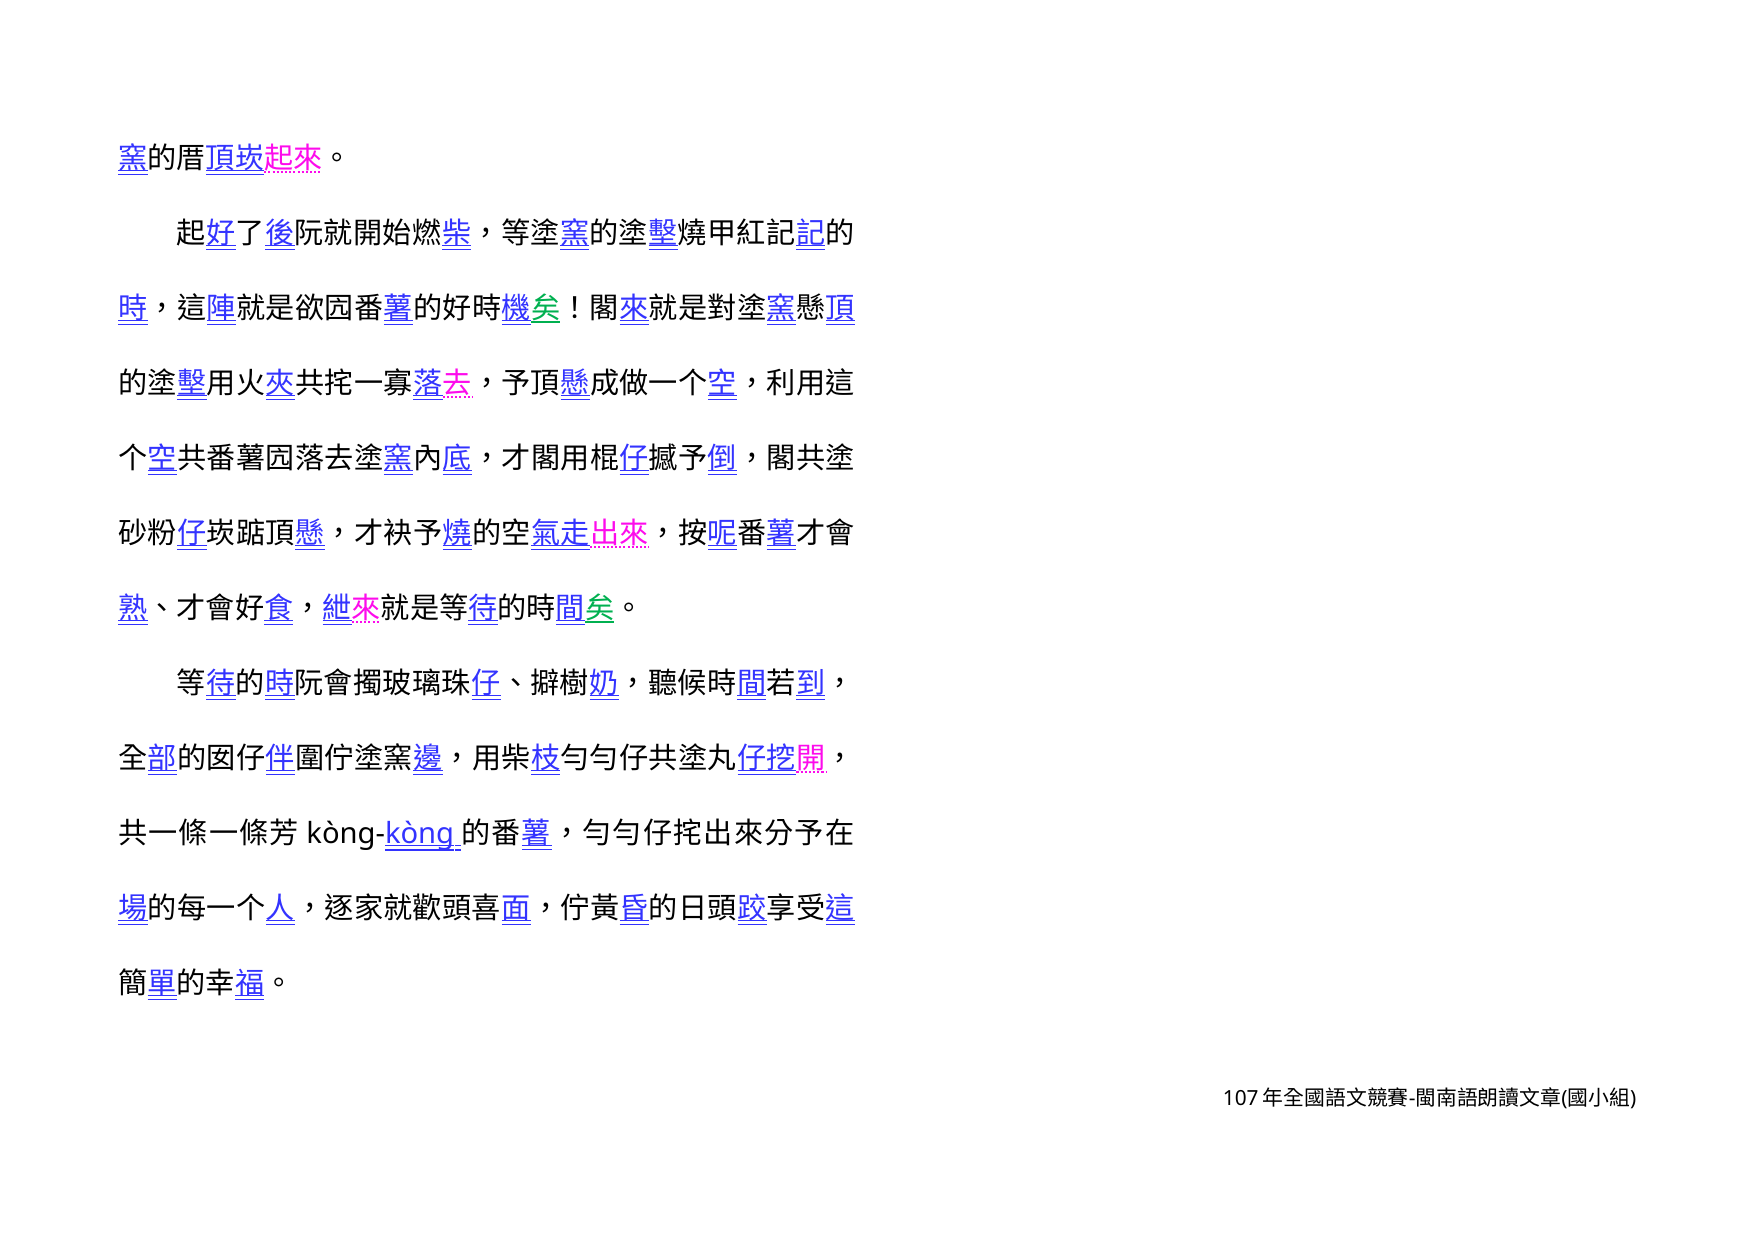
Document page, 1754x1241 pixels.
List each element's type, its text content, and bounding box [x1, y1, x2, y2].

text 起好了後阮就開始燃柴，等塗窯的塗墼燒甲紅記記的時，這陣就是欲囥番薯的好時機矣！閣來就是對塗窯懸頂的塗墼用火夾共挓一寡落去，予頂懸成做一个空，利用這个空共番薯囥落去塗窯內底，才閣用棍仔撼予倒，閣共塗砂粉仔崁踮頂懸，才袂予燒的空氣走出來，按呢番薯才會熟、才會好食，紲來就是等待的時間矣。 [118, 193, 855, 643]
text 等待的時阮會擉玻璃珠仔、擗樹奶，聽候時間若到，全部的囡仔伴圍佇塗窯邊，用柴枝勻勻仔共塗丸仔挖開，共一條一條芳kòng-kòng的番薯，勻勻仔挓出來分予在場的每一个人，逐家就歡頭喜面，佇黃昏的日頭跤享受這簡單的幸福。 [118, 643, 855, 1018]
